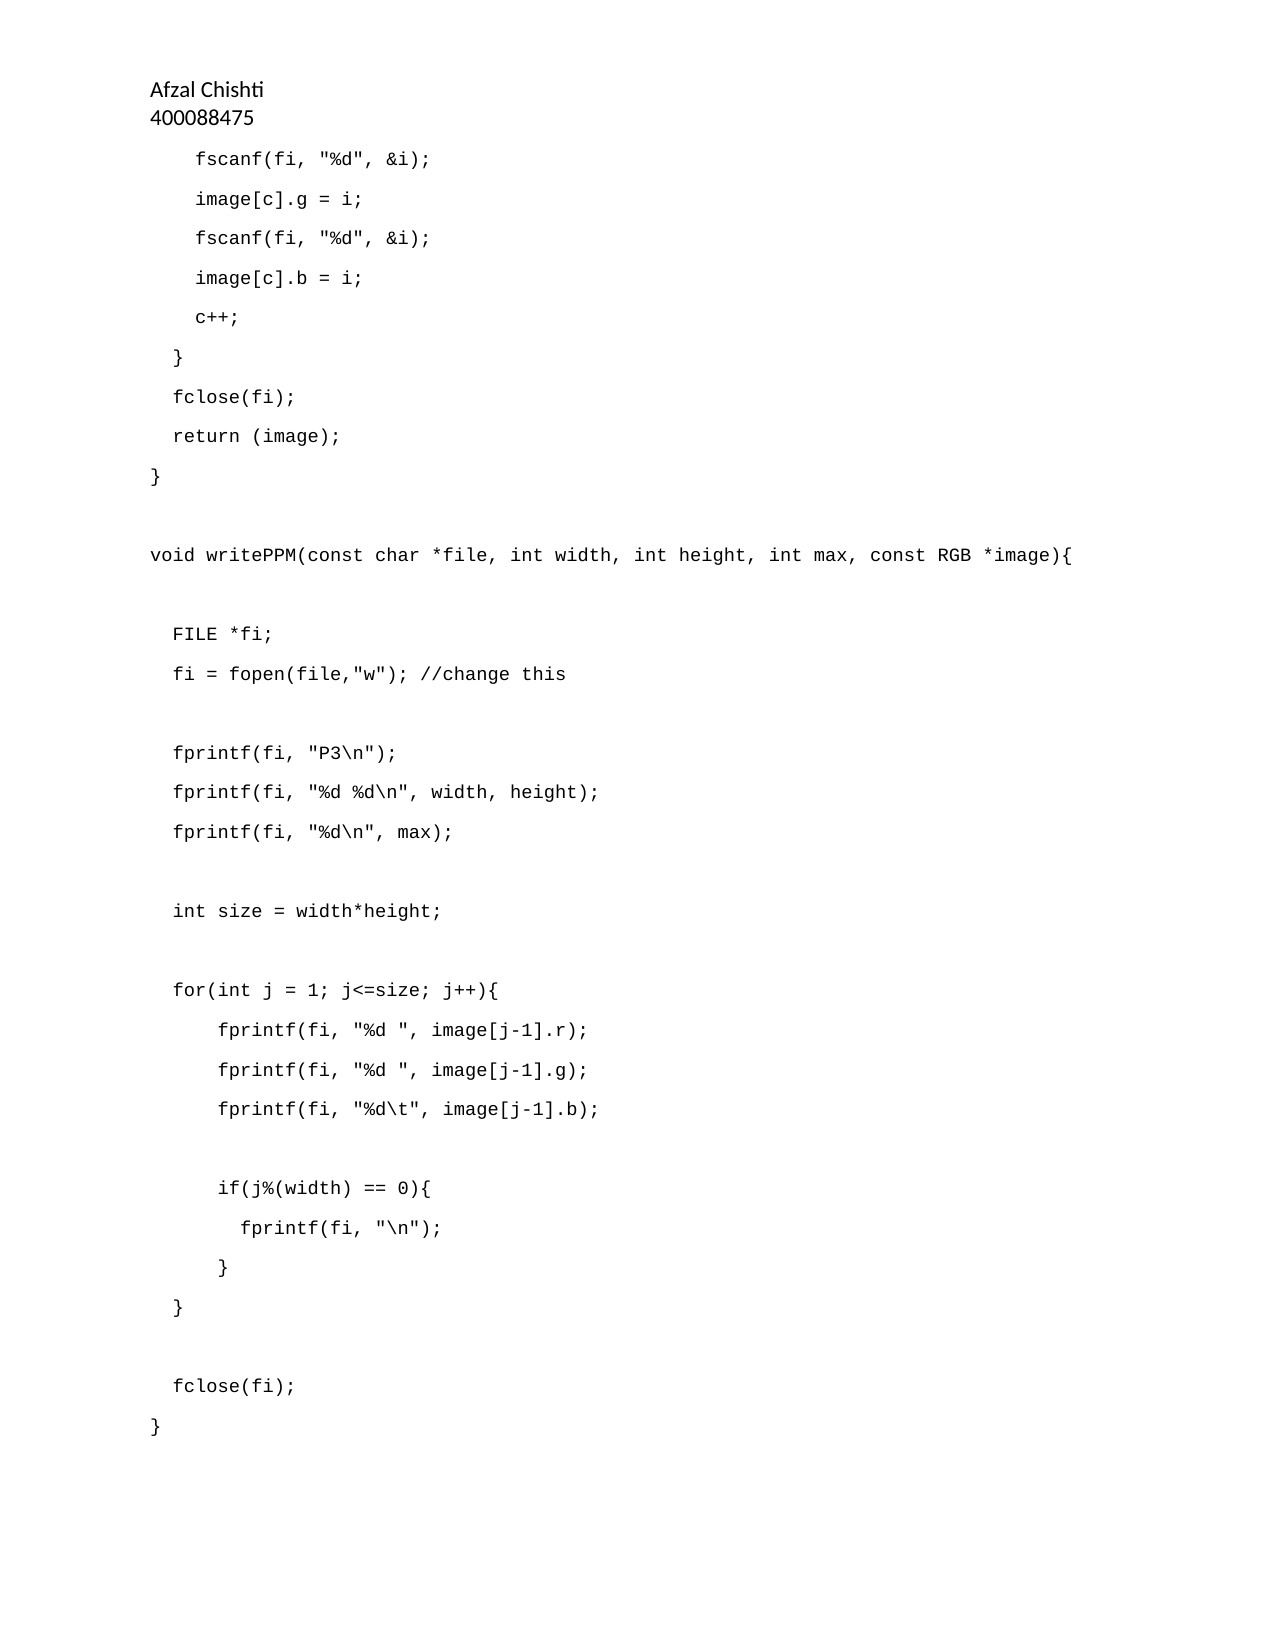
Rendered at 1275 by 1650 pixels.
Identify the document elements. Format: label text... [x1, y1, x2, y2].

text fclose(fi); [150, 1377, 1125, 1398]
text fi = fopen(file,"w"); //change this [150, 664, 1125, 686]
text if(j%(width) == 0){ [150, 1179, 1125, 1200]
text for(int j = 1; j<=size; j++){ [150, 981, 1125, 1002]
text return (image); [150, 427, 1125, 448]
text } [150, 1298, 1125, 1319]
text fprintf(fi, "%d ", image[j-1].g); [150, 1060, 1125, 1082]
text FILE *fi; [150, 625, 1125, 646]
text } [150, 1258, 1125, 1279]
text fprintf(fi, "\n"); [150, 1219, 1125, 1240]
text } [150, 467, 1125, 488]
text image[c].g = i; [150, 189, 1125, 211]
text c++; [150, 308, 1125, 329]
text void writePPM(const char *file, int width, int height, int max, const RGB *image){ [150, 546, 1125, 567]
text image[c].b = i; [150, 269, 1125, 290]
text int size = width*height; [150, 902, 1125, 923]
text fprintf(fi, "%d\t", image[j-1].b); [150, 1100, 1125, 1121]
text fscanf(fi, "%d", &i); [150, 150, 1125, 171]
text fprintf(fi, "%d ", image[j-1].r); [150, 1021, 1125, 1042]
text fclose(fi); [150, 387, 1125, 409]
text fprintf(fi, "%d %d\n", width, height); [150, 783, 1125, 804]
text } [150, 348, 1125, 369]
text fprintf(fi, "%d\n", max); [150, 823, 1125, 844]
text } [150, 1417, 1125, 1438]
text fprintf(fi, "P3\n"); [150, 744, 1125, 765]
text fscanf(fi, "%d", &i); [150, 229, 1125, 250]
